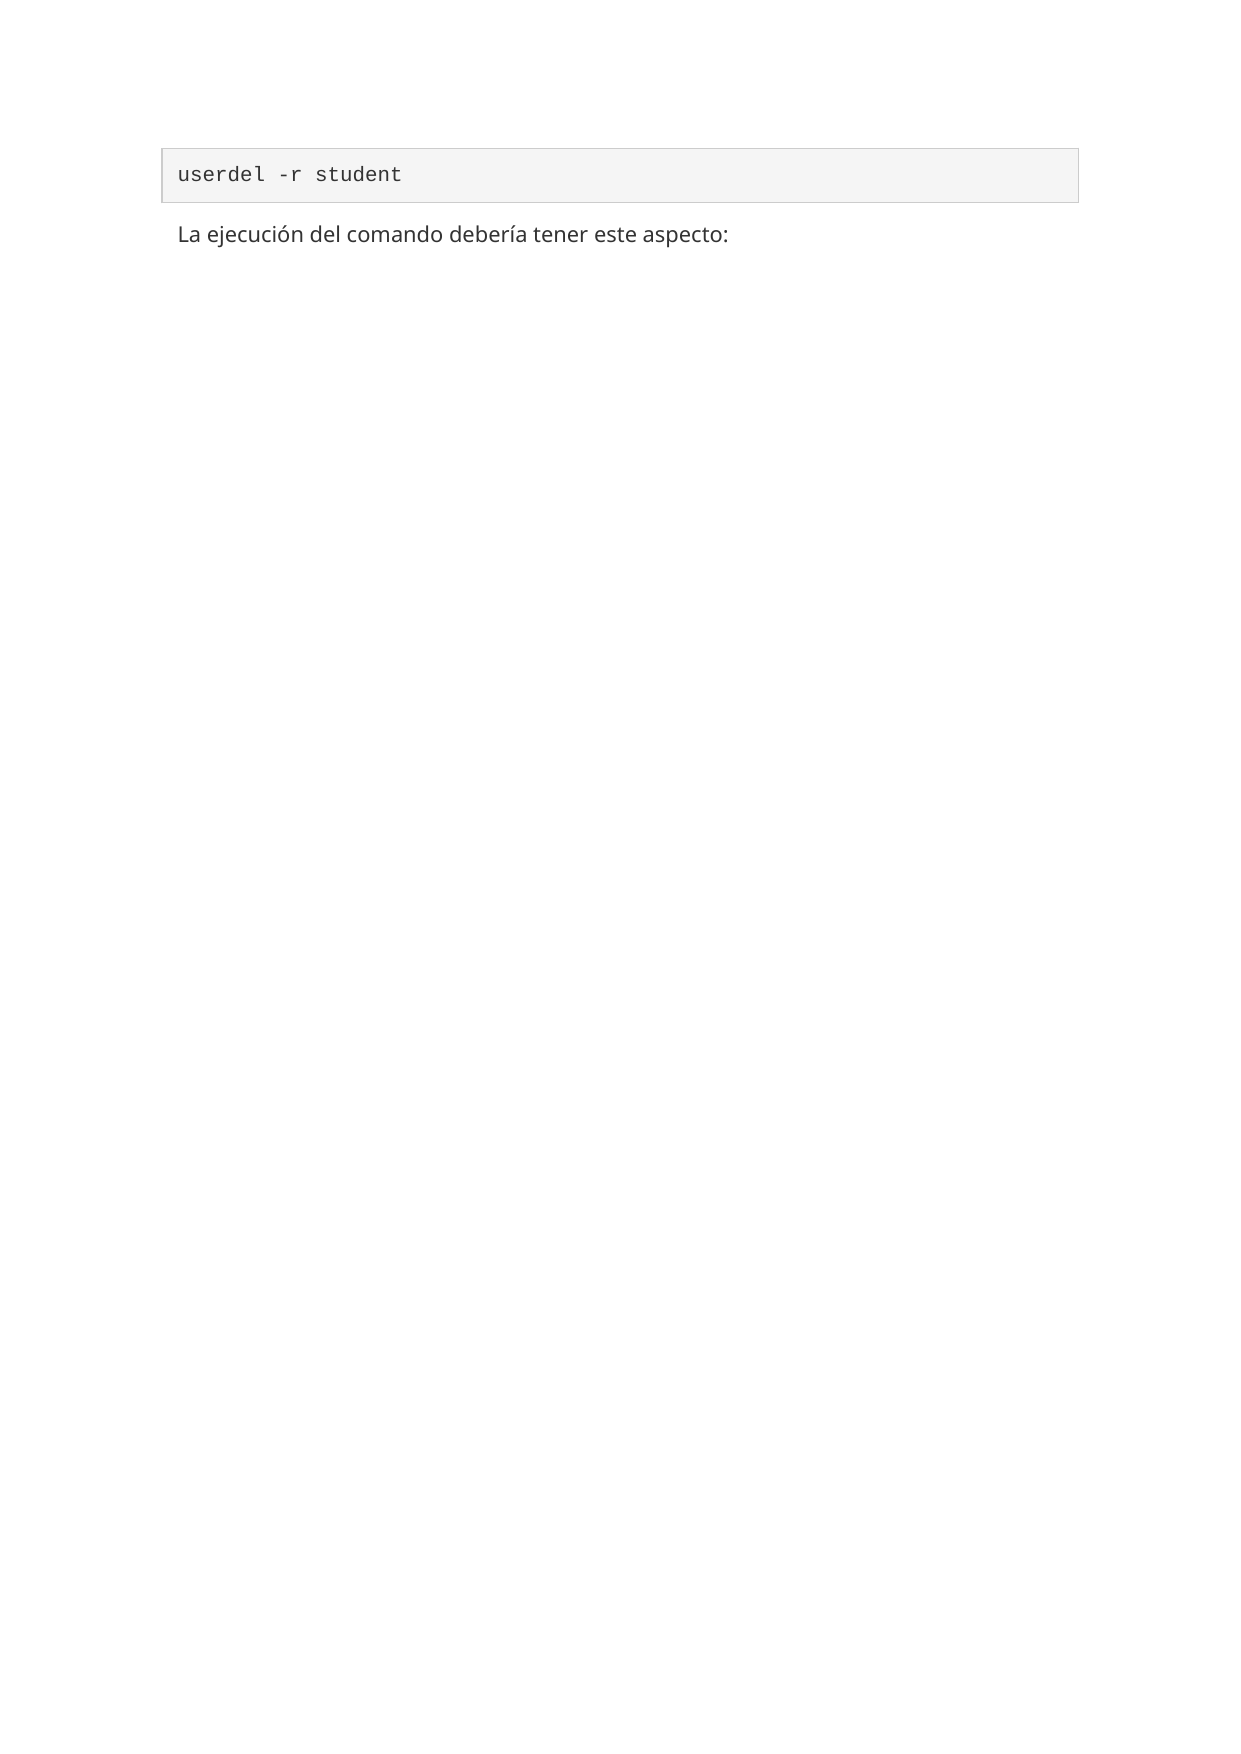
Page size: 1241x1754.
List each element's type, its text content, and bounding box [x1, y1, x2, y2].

text La ejecución del comando debería tener este aspecto: [177, 219, 1063, 249]
text userdel -r student [163, 149, 1078, 202]
